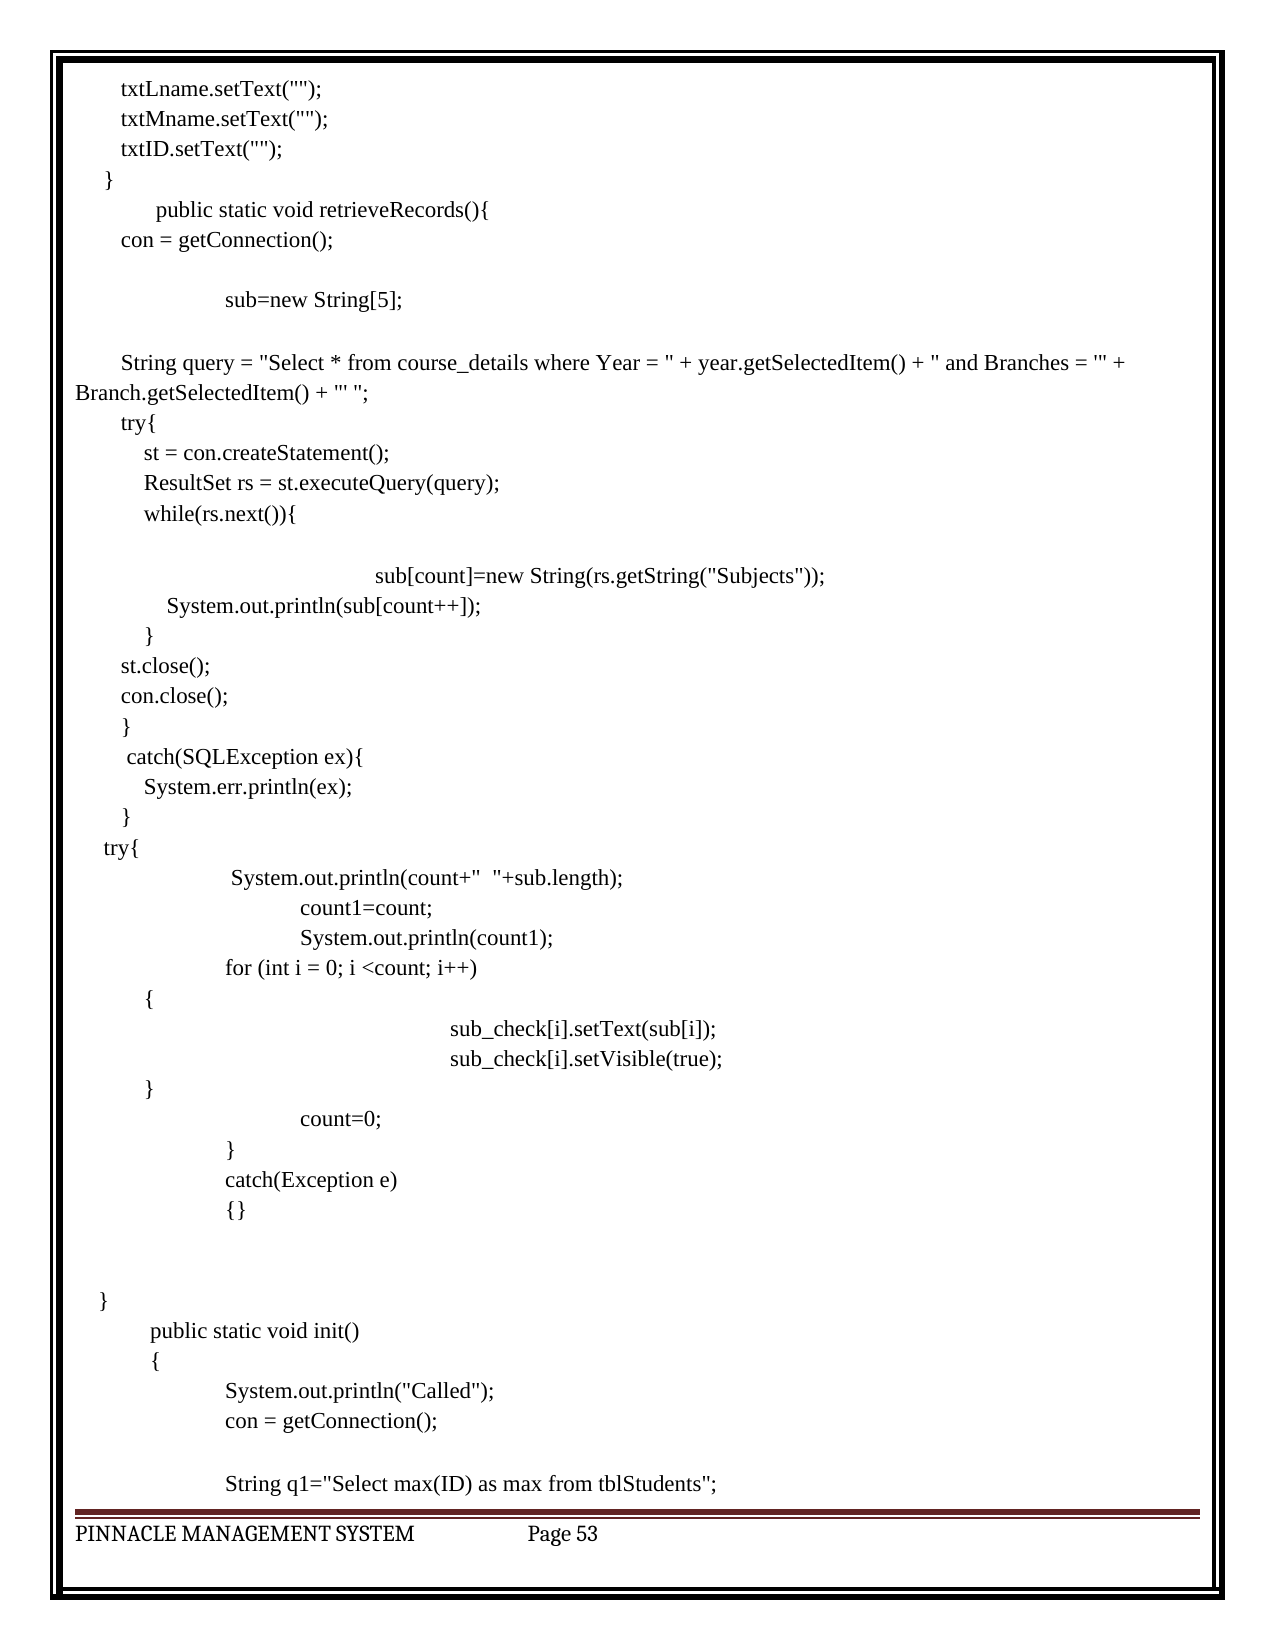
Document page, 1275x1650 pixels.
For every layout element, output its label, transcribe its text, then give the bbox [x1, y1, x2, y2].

text st = con.createStatement(); [75, 439, 1200, 466]
text System.out.println(count1); [75, 924, 1200, 951]
text txtLname.setText(""); [75, 75, 1200, 101]
text } [75, 166, 1200, 192]
text ResultSet rs = st.executeQuery(query); [75, 469, 1200, 496]
text try{ [75, 409, 1200, 435]
text String query = "Select * from course_details where Year = " + year.getSelectedItem() + " and Branches = '" + Branch.getSelectedItem() + "' "; [75, 348, 1200, 405]
text while(rs.next()){ [75, 499, 1200, 526]
text con = getConnection(); [75, 226, 1200, 252]
text count=0; [75, 1105, 1200, 1132]
text sub=new String[5]; [75, 286, 1200, 313]
text for (int i = 0; i <count; i++) [75, 954, 1200, 981]
text } [75, 713, 1200, 739]
text st.close(); [75, 652, 1200, 679]
text } [75, 1136, 1200, 1162]
text txtMname.setText(""); [75, 105, 1200, 132]
text System.out.println("Called"); [75, 1377, 1200, 1404]
text catch(Exception e) [75, 1166, 1200, 1192]
text try{ [75, 833, 1200, 860]
text con = getConnection(); [75, 1407, 1200, 1434]
text System.out.println(count+" "+sub.length); [75, 864, 1200, 890]
text } [75, 1075, 1200, 1102]
text sub[count]=new String(rs.getString("Subjects")); [75, 562, 1200, 588]
text public static void init() [75, 1317, 1200, 1343]
text sub_check[i].setText(sub[i]); [75, 1015, 1200, 1041]
text public static void retrieveRecords(){ [75, 196, 1200, 222]
text { [75, 984, 1200, 1011]
text txtID.setText(""); [75, 135, 1200, 162]
text count1=count; [75, 894, 1200, 920]
text System.out.println(sub[count++]); [75, 592, 1200, 618]
text } [75, 622, 1200, 648]
text } [75, 1287, 1200, 1313]
text } [75, 803, 1200, 830]
text con.close(); [75, 682, 1200, 709]
text catch(SQLException ex){ [75, 743, 1200, 769]
text String q1="Select max(ID) as max from tblStudents"; [75, 1469, 1200, 1496]
text {} [75, 1196, 1200, 1222]
text System.err.println(ex); [75, 773, 1200, 799]
text sub_check[i].setVisible(true); [75, 1045, 1200, 1071]
text { [75, 1347, 1200, 1373]
